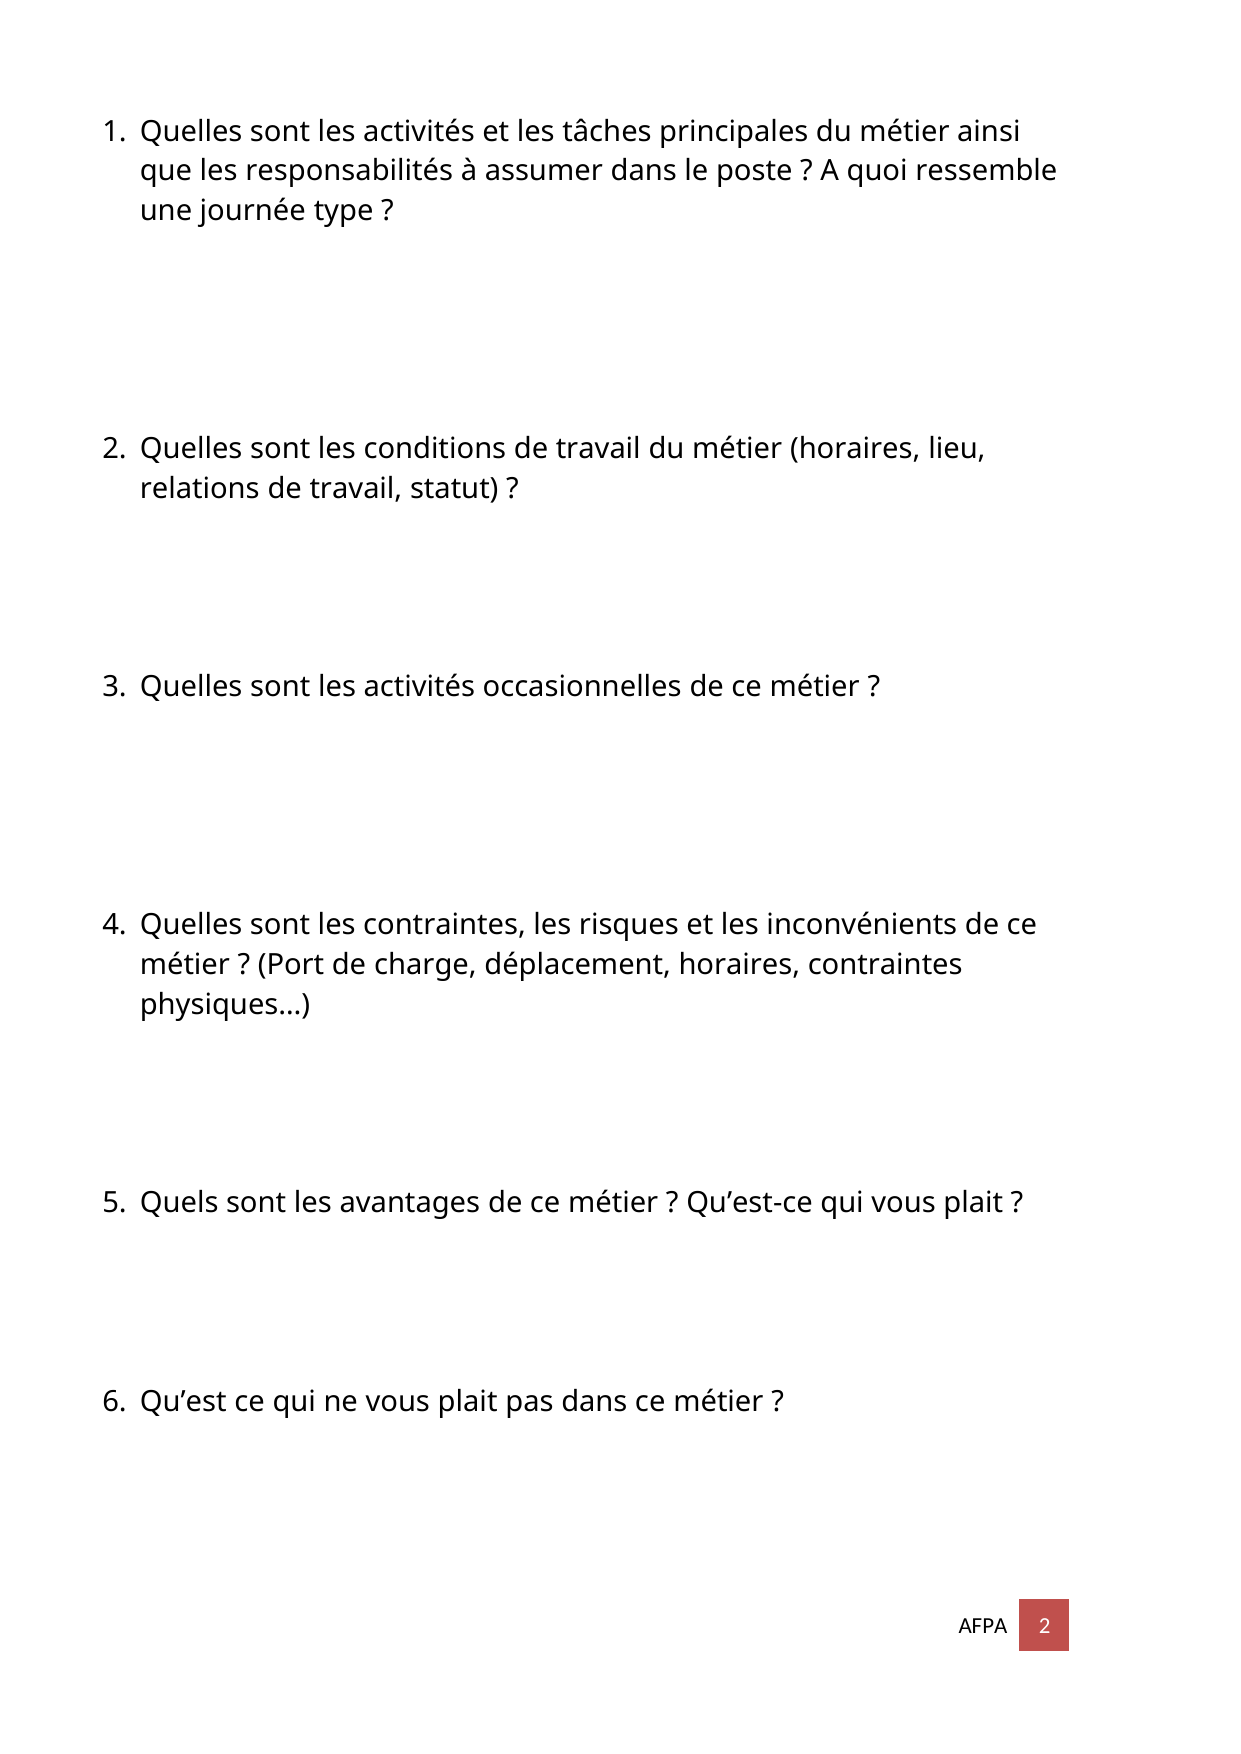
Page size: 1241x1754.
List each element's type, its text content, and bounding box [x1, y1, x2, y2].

list Quelles sont les activités occasionnelles de ce métier ? [102, 666, 1069, 705]
list Quelles sont les contraintes, les risques et les inconvénients de ce métier ? (Port de charge, déplacement, horaires, contraintes physiques…) [102, 904, 1069, 1023]
list Quels sont les avantages de ce métier ? Qu’est-ce qui vous plait ? [102, 1181, 1069, 1221]
list Qu’est ce qui ne vous plait pas dans ce métier ? [102, 1380, 1069, 1419]
list Quelles sont les activités et les tâches principales du métier ainsi que les responsabilités à assumer dans le poste ? A quoi ressemble une journée type ? [102, 110, 1069, 229]
list Quelles sont les conditions de travail du métier (horaires, lieu, relations de travail, statut) ? [102, 427, 1069, 507]
